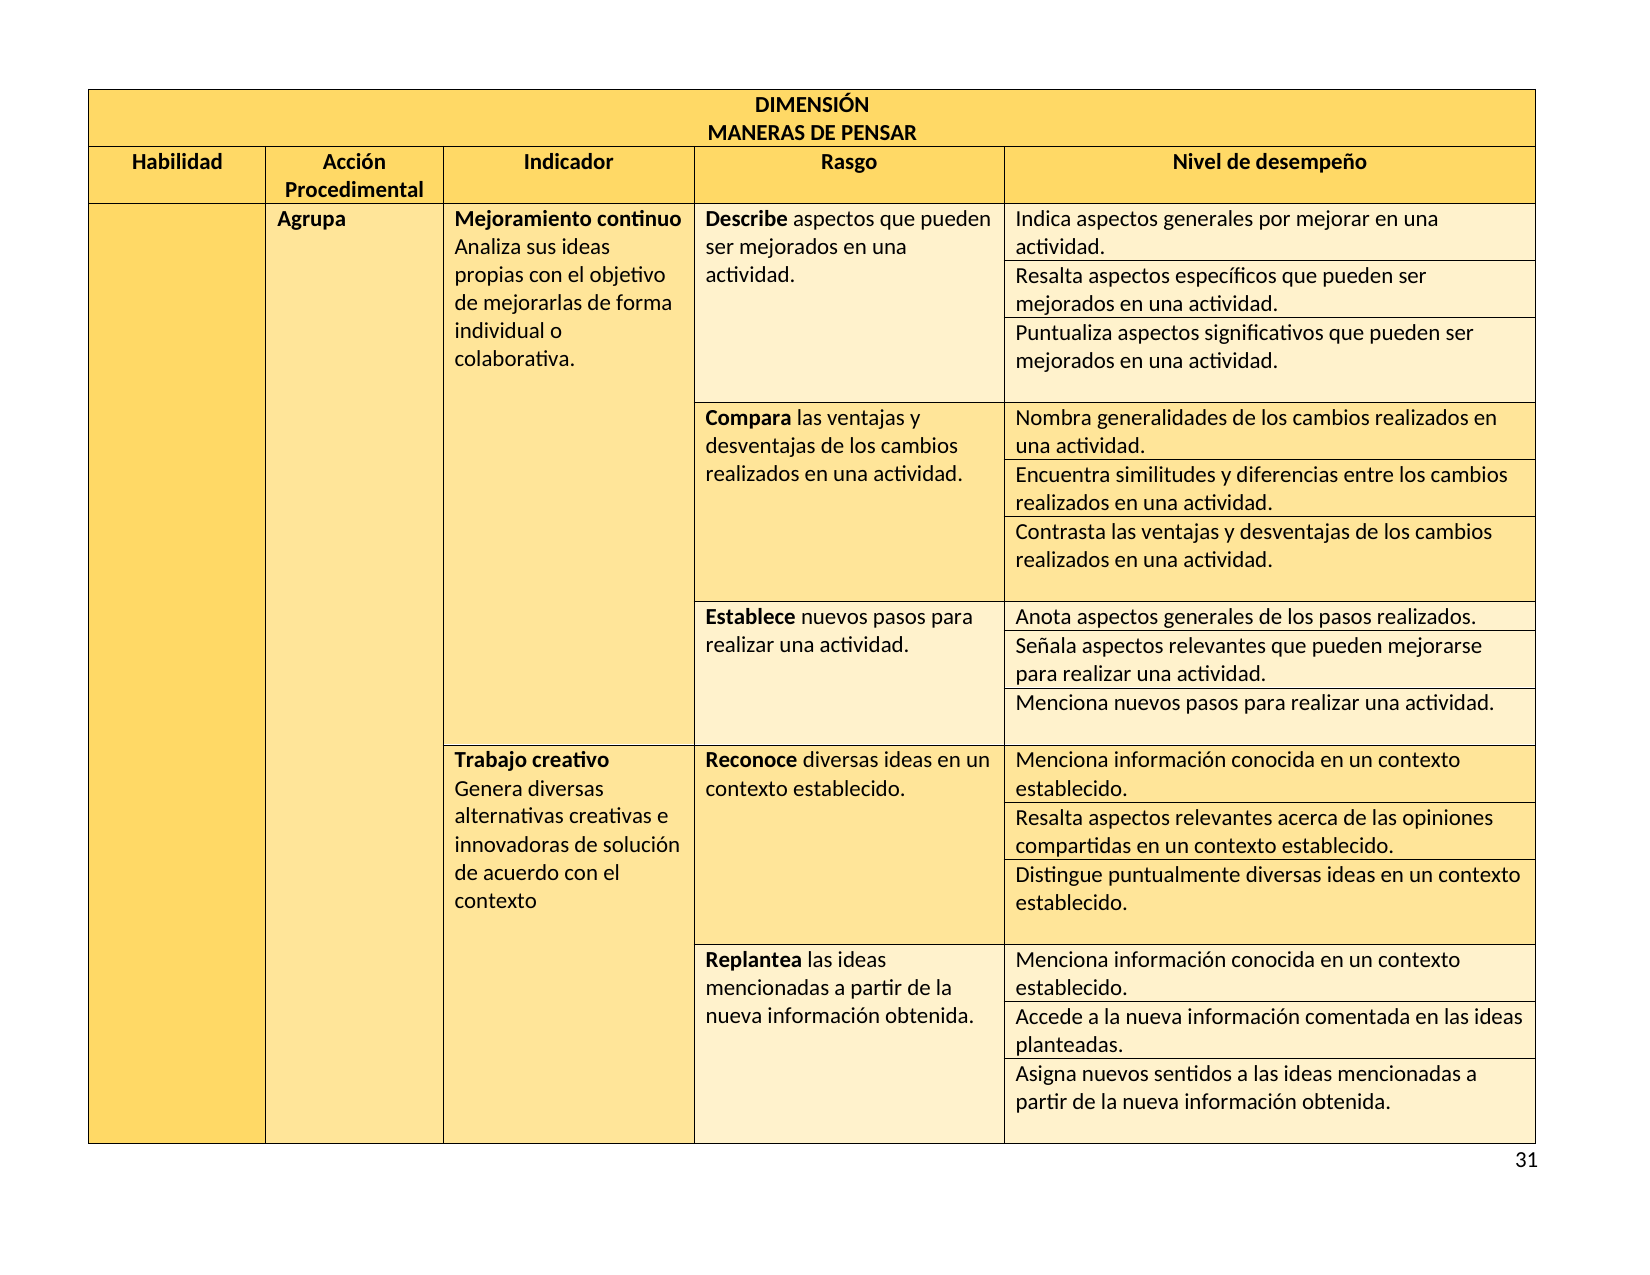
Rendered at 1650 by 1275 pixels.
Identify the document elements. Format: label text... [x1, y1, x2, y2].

table_cell Encuentra similitudes y diferencias entre los cambios realizados en una actividad. [1005, 460, 1535, 516]
table_cell Contrasta las ventajas y desventajas de los cambios realizados en una actividad. [1005, 517, 1535, 601]
table_header DIMENSIÓN MANERAS DE PENSAR [89, 90, 1535, 146]
table_cell Accede a la nueva información comentada en las ideas planteadas. [1005, 1002, 1535, 1058]
table_cell Puntualiza aspectos significativos que pueden ser mejorados en una actividad. [1005, 318, 1535, 402]
table_cell Mejoramiento continuo Analiza sus ideas propias con el objetivo de mejorarlas de forma individual o colaborativa. [444, 204, 694, 744]
table_cell Establece nuevos pasos para realizar una actividad. [695, 602, 1004, 744]
table_cell Habilidad [89, 147, 265, 203]
table_cell Señala aspectos relevantes que pueden mejorarse para realizar una actividad. [1005, 631, 1535, 687]
table_cell Agrupa [266, 204, 443, 1143]
table_cell Acción Procedimental [266, 147, 443, 203]
table_cell Distingue puntualmente diversas ideas en un contexto establecido. [1005, 860, 1535, 944]
table_cell Compara las ventajas y desventajas de los cambios realizados en una actividad. [695, 403, 1004, 601]
table_cell Indicador [444, 147, 694, 203]
table_cell Menciona nuevos pasos para realizar una actividad. [1005, 689, 1535, 744]
table_cell Resalta aspectos relevantes acerca de las opiniones compartidas en un contexto establecido. [1005, 803, 1535, 859]
table_cell Nivel de desempeño [1005, 147, 1535, 203]
table_cell Indica aspectos generales por mejorar en una actividad. [1005, 204, 1535, 260]
table_cell Anota aspectos generales de los pasos realizados. [1005, 602, 1535, 630]
table_cell Rasgo [695, 147, 1004, 203]
table_cell Describe aspectos que pueden ser mejorados en una actividad. [695, 204, 1004, 402]
table_cell Trabajo creativo Genera diversas alternativas creativas e innovadoras de solución de acuerdo con el contexto [444, 746, 694, 1143]
table_cell Replantea las ideas mencionadas a partir de la nueva información obtenida. [695, 945, 1004, 1143]
table_cell Menciona información conocida en un contexto establecido. [1005, 945, 1535, 1001]
table_cell Reconoce diversas ideas en un contexto establecido. [695, 746, 1004, 944]
table_cell Menciona información conocida en un contexto establecido. [1005, 746, 1535, 802]
table_cell Nombra generalidades de los cambios realizados en una actividad. [1005, 403, 1535, 459]
table_cell Resalta aspectos específicos que pueden ser mejorados en una actividad. [1005, 261, 1535, 317]
table_cell Asigna nuevos sentidos a las ideas mencionadas a partir de la nueva información obtenida. [1005, 1059, 1535, 1143]
